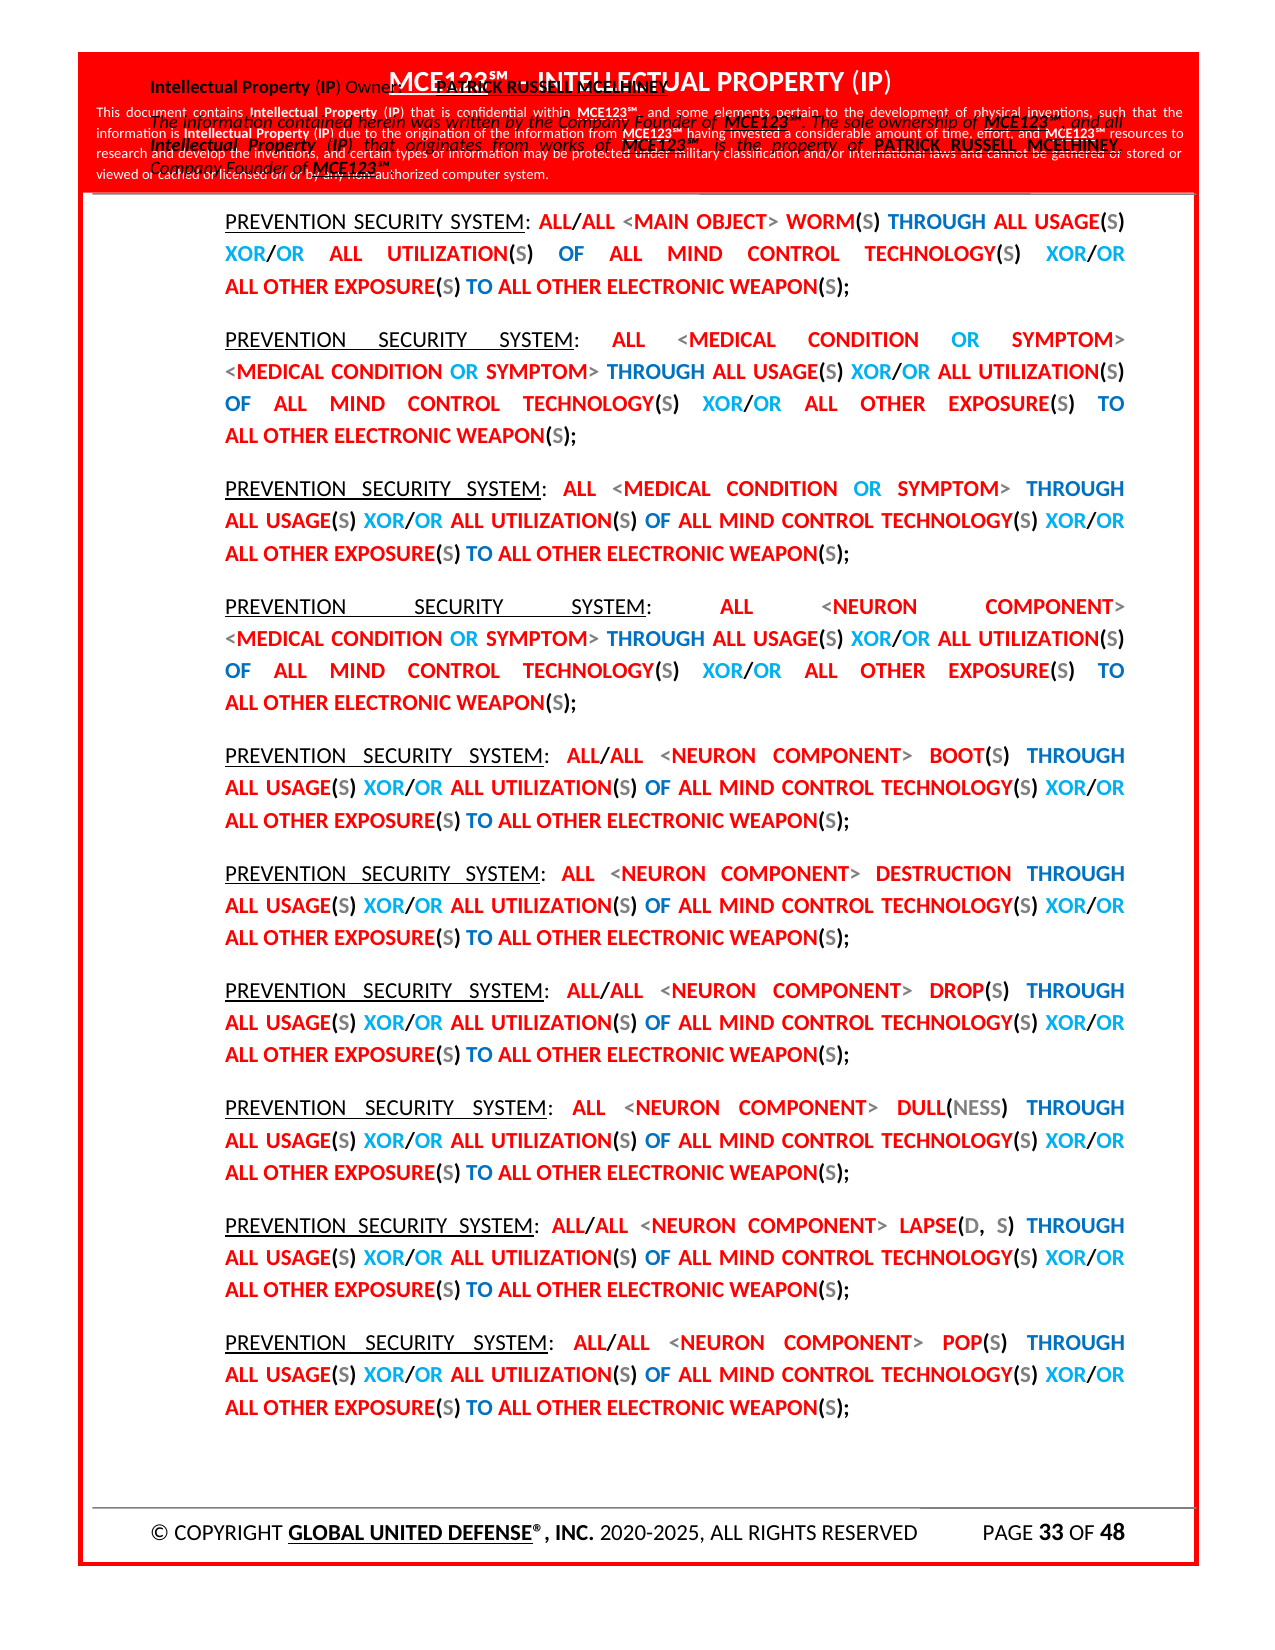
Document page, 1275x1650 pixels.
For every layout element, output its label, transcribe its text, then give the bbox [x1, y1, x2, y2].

text PREVENTION SECURITY SYSTEM: ALL/ALL <NEURON COMPONENT> POP(S) THROUGH ALL USAGE(S) XOR/OR ALL UTILIZATION(S) OF ALL MIND CONTROL TECHNOLOGY(S) XOR/OR ALL OTHER EXPOSURE(S) TO ALL OTHER ELECTRONIC WEAPON(S); [225, 1328, 1125, 1421]
text PREVENTION SECURITY SYSTEM: ALL <MEDICAL CONDITION OR SYMPTOM> THROUGH ALL USAGE(S) XOR/OR ALL UTILIZATION(S) OF ALL MIND CONTROL TECHNOLOGY(S) XOR/OR ALL OTHER EXPOSURE(S) TO ALL OTHER ELECTRONIC WEAPON(S); [225, 474, 1125, 567]
text PREVENTION SECURITY SYSTEM: ALL <MEDICAL CONDITION OR SYMPTOM> <MEDICAL CONDITION OR SYMPTOM> THROUGH ALL USAGE(S) XOR/OR ALL UTILIZATION(S) OF ALL MIND CONTROL TECHNOLOGY(S) XOR/OR ALL OTHER EXPOSURE(S) TO ALL OTHER ELECTRONIC WEAPON(S); [225, 325, 1125, 449]
text PREVENTION SECURITY SYSTEM: ALL/ALL <NEURON COMPONENT> BOOT(S) THROUGH ALL USAGE(S) XOR/OR ALL UTILIZATION(S) OF ALL MIND CONTROL TECHNOLOGY(S) XOR/OR ALL OTHER EXPOSURE(S) TO ALL OTHER ELECTRONIC WEAPON(S); [225, 741, 1125, 834]
text PREVENTION SECURITY SYSTEM: ALL <NEURON COMPONENT> DULL(NESS) THROUGH ALL USAGE(S) XOR/OR ALL UTILIZATION(S) OF ALL MIND CONTROL TECHNOLOGY(S) XOR/OR ALL OTHER EXPOSURE(S) TO ALL OTHER ELECTRONIC WEAPON(S); [225, 1093, 1125, 1186]
text PREVENTION SECURITY SYSTEM: ALL <NEURON COMPONENT> <MEDICAL CONDITION OR SYMPTOM> THROUGH ALL USAGE(S) XOR/OR ALL UTILIZATION(S) OF ALL MIND CONTROL TECHNOLOGY(S) XOR/OR ALL OTHER EXPOSURE(S) TO ALL OTHER ELECTRONIC WEAPON(S); [225, 592, 1125, 716]
text PREVENTION SECURITY SYSTEM: ALL/ALL <NEURON COMPONENT> LAPSE(D, S) THROUGH ALL USAGE(S) XOR/OR ALL UTILIZATION(S) OF ALL MIND CONTROL TECHNOLOGY(S) XOR/OR ALL OTHER EXPOSURE(S) TO ALL OTHER ELECTRONIC WEAPON(S); [225, 1211, 1125, 1303]
text PREVENTION SECURITY SYSTEM: ALL <NEURON COMPONENT> DESTRUCTION THROUGH ALL USAGE(S) XOR/OR ALL UTILIZATION(S) OF ALL MIND CONTROL TECHNOLOGY(S) XOR/OR ALL OTHER EXPOSURE(S) TO ALL OTHER ELECTRONIC WEAPON(S); [225, 859, 1125, 951]
text PREVENTION SECURITY SYSTEM: ALL/ALL <NEURON COMPONENT> DROP(S) THROUGH ALL USAGE(S) XOR/OR ALL UTILIZATION(S) OF ALL MIND CONTROL TECHNOLOGY(S) XOR/OR ALL OTHER EXPOSURE(S) TO ALL OTHER ELECTRONIC WEAPON(S); [225, 976, 1125, 1068]
text PREVENTION SECURITY SYSTEM: ALL/ALL <MAIN OBJECT> WORM(S) THROUGH ALL USAGE(S) XOR/OR ALL UTILIZATION(S) OF ALL MIND CONTROL TECHNOLOGY(S) XOR/OR ALL OTHER EXPOSURE(S) TO ALL OTHER ELECTRONIC WEAPON(S); [225, 207, 1125, 300]
